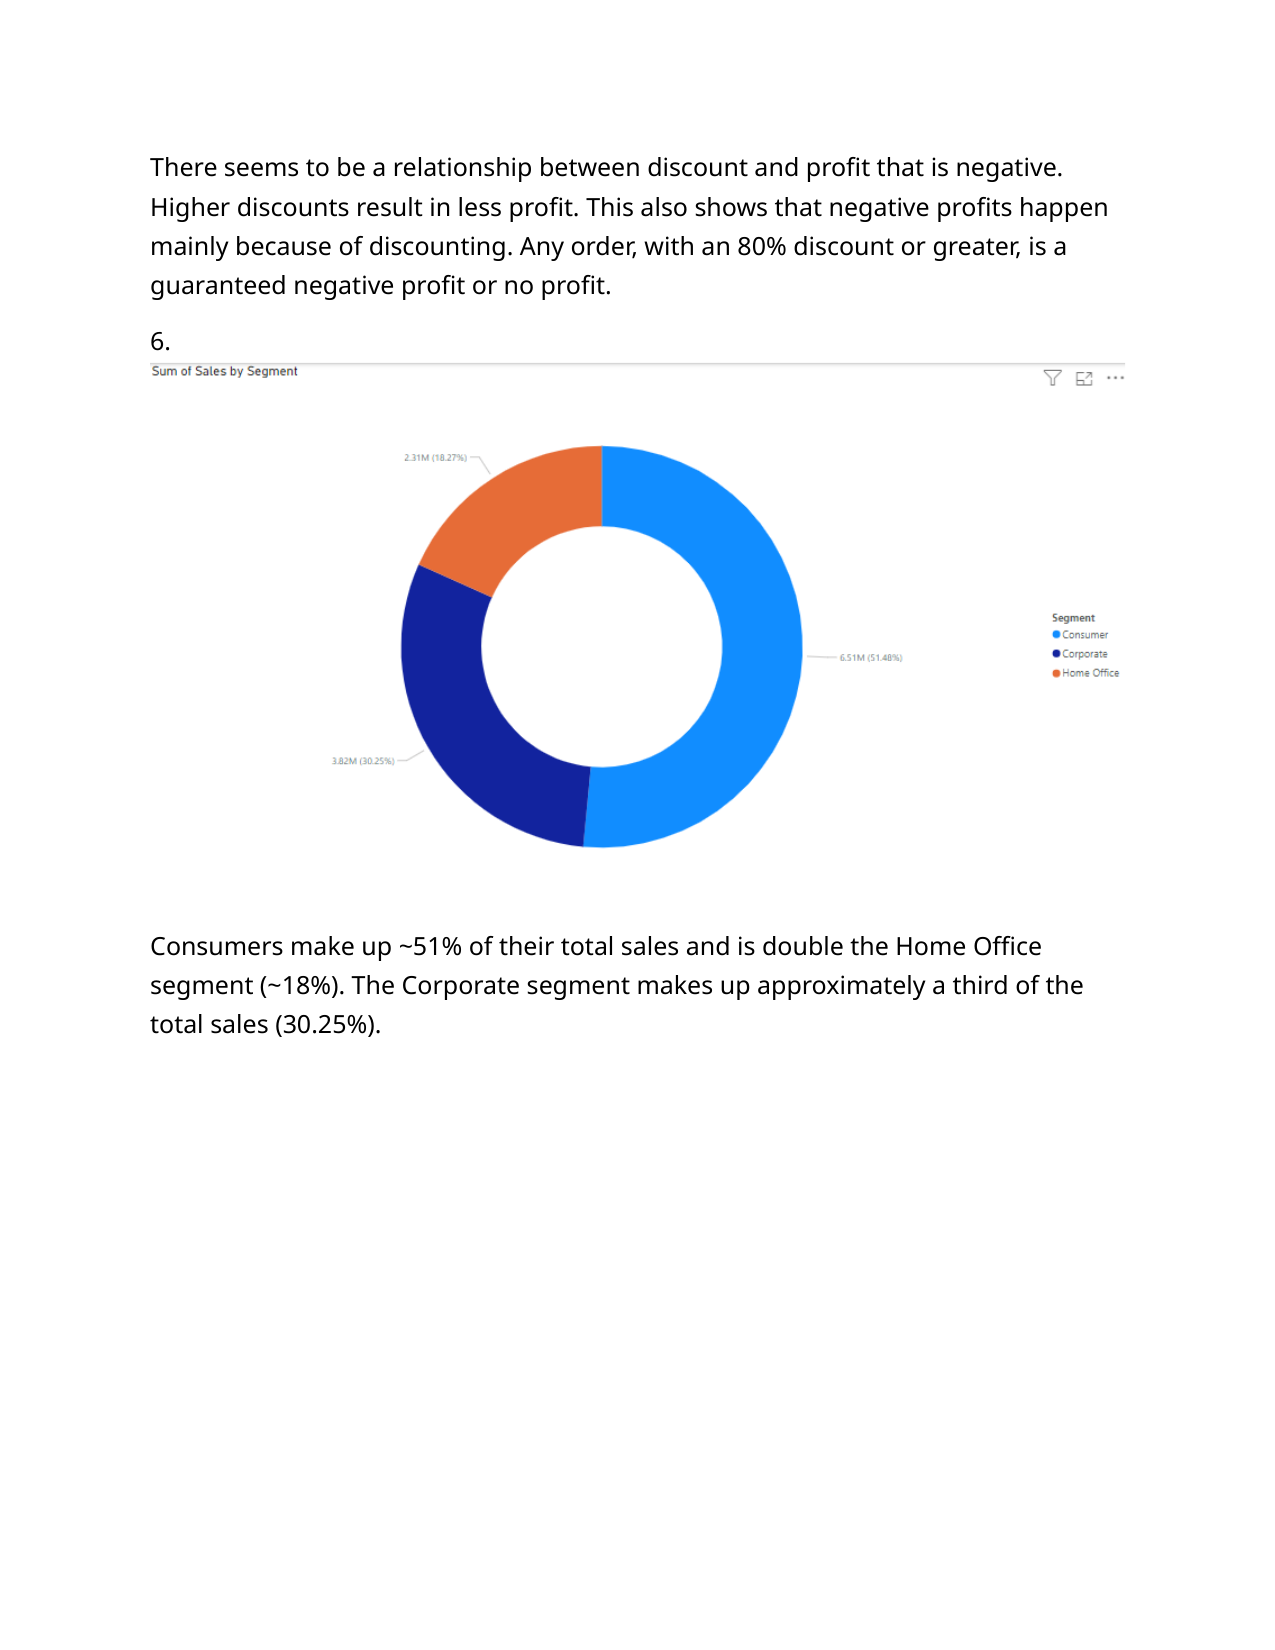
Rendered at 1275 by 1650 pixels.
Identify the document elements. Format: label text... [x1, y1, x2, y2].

picture [150, 362, 1125, 907]
text There seems to be a relationship between discount and profit that is negative. Higher discounts result in less profit. This also shows that negative profits happen mainly because of discounting. Any order, with an 80% discount or greater, is a guaranteed negative profit or no profit. [150, 150, 1125, 302]
text 6. [150, 323, 1125, 362]
text Consumers make up ~51% of their total sales and is double the Home Office segment (~18%). The Corporate segment makes up approximately a third of the total sales (30.25%). [150, 928, 1125, 1041]
